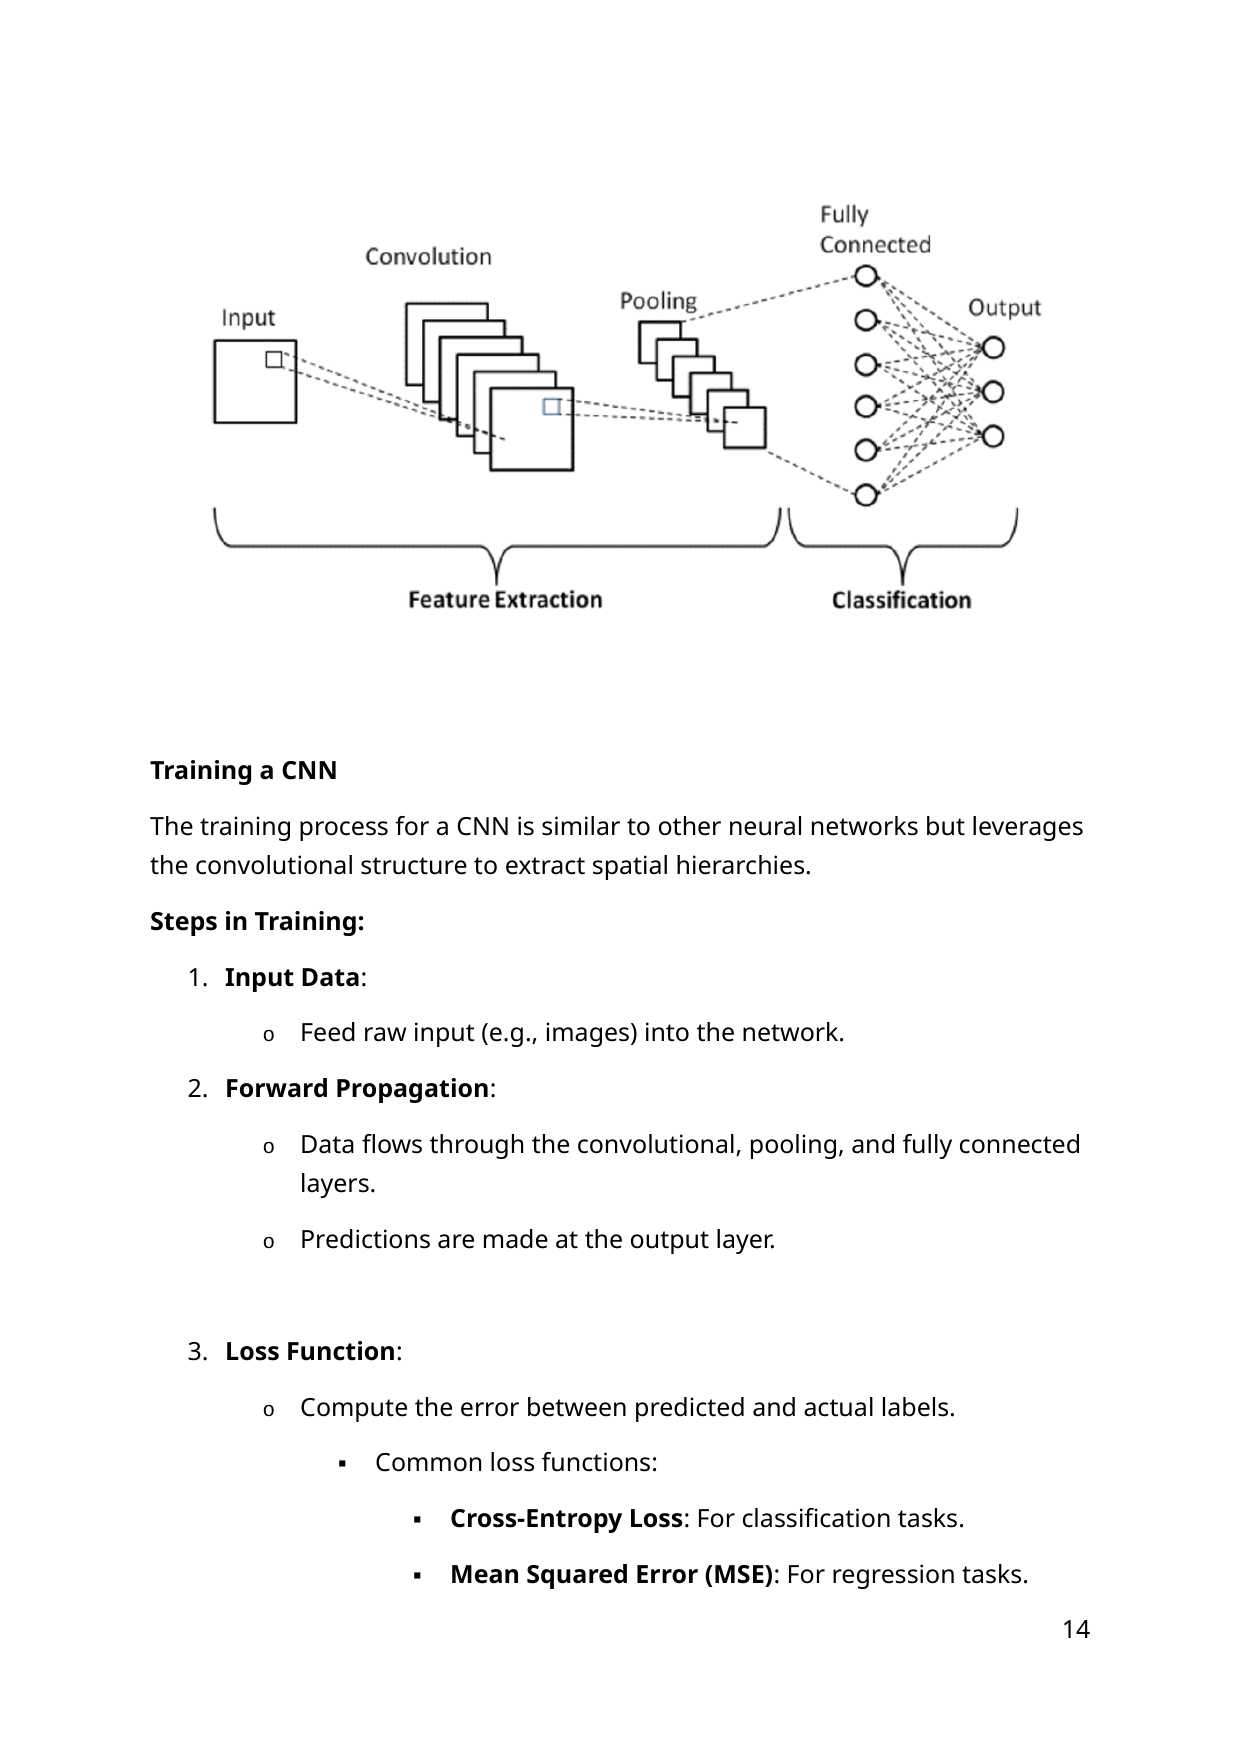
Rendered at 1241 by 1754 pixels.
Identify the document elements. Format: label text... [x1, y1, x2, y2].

text Steps in Training: [150, 903, 1090, 937]
list Compute the error between predicted and actual labels. [262, 1389, 1090, 1423]
list Input Data: [187, 959, 1090, 993]
list Cross-Entropy Loss: For classification tasks. [412, 1501, 1090, 1535]
list Mean Squared Error (MSE): For regression tasks. [412, 1557, 1090, 1591]
list Forward Propagation: [187, 1071, 1090, 1105]
list Feed raw input (e.g., images) into the network. [262, 1015, 1090, 1049]
list Common loss functions: [337, 1445, 1090, 1479]
text Training a CNN [150, 753, 1090, 787]
text The training process for a CNN is similar to other neural networks but leverages the convolutional structure to extract spatial hierarchies. [150, 808, 1090, 882]
list Predictions are made at the output layer. [262, 1222, 1090, 1256]
picture [150, 150, 1091, 675]
list Data flows through the convolutional, pooling, and fully connected layers. [262, 1127, 1090, 1200]
list Loss Function: [187, 1333, 1090, 1367]
